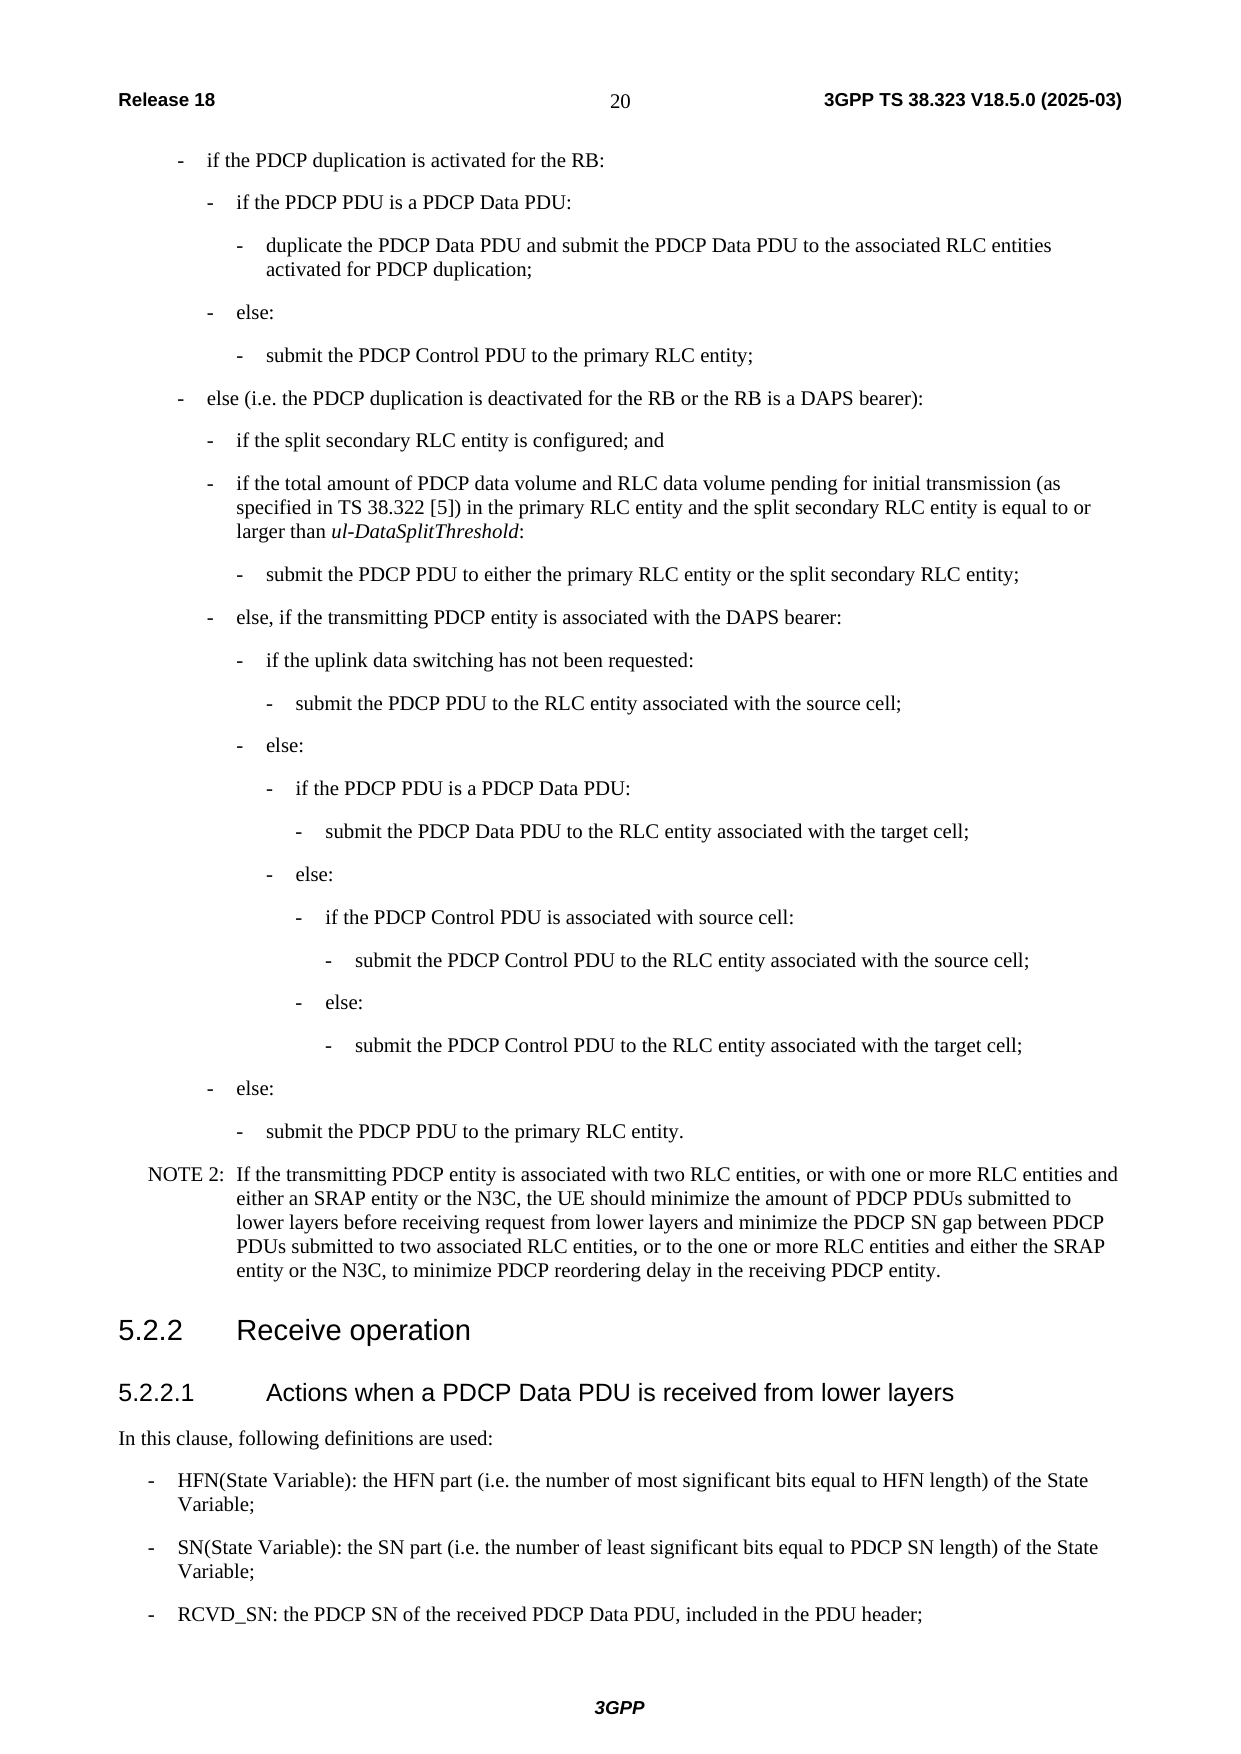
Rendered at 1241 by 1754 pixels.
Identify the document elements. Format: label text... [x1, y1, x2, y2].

text - else: [236, 733, 1122, 757]
text - submit the PDCP Data PDU to the RLC entity associated with the target cell; [295, 819, 1122, 843]
text NOTE 2: If the transmitting PDCP entity is associated with two RLC entities, or with one or more RLC entities and either an SRAP entity or the N3C, the UE should minimize the amount of PDCP PDUs submitted to lower layers before receiving request from lower layers and minimize the PDCP SN gap between PDCP PDUs submitted to two associated RLC entities, or to the one or more RLC entities and either the SRAP entity or the N3C, to minimize PDCP reordering delay in the receiving PDCP entity. [148, 1162, 1122, 1282]
text - RCVD_SN: the PDCP SN of the received PDCP Data PDU, included in the PDU header; [148, 1602, 1122, 1626]
text - submit the PDCP PDU to the RLC entity associated with the source cell; [266, 691, 1122, 715]
text - SN(State Variable): the SN part (i.e. the number of least significant bits equal to PDCP SN length) of the State Variable; [148, 1535, 1122, 1583]
text - if the PDCP PDU is a PDCP Data PDU: [266, 776, 1122, 800]
text - if the total amount of PDCP data volume and RLC data volume pending for initial transmission (as specified in TS 38.322 [5]) in the primary RLC entity and the split secondary RLC entity is equal to or larger than ul-DataSplitThreshold: [207, 471, 1122, 543]
text - submit the PDCP Control PDU to the primary RLC entity; [236, 343, 1122, 367]
text - if the PDCP duplication is activated for the RB: [177, 147, 1122, 172]
text - if the PDCP Control PDU is associated with source cell: [295, 905, 1122, 929]
text - if the PDCP PDU is a PDCP Data PDU: [207, 190, 1122, 214]
text - else: [266, 862, 1122, 886]
text - else (i.e. the PDCP duplication is deactivated for the RB or the RB is a DAPS bearer): [177, 386, 1122, 410]
text In this clause, following definitions are used: [118, 1425, 1122, 1449]
subtitle 5.2.2 Receive operation [118, 1313, 1122, 1347]
text - duplicate the PDCP Data PDU and submit the PDCP Data PDU to the associated RLC entities activated for PDCP duplication; [236, 233, 1122, 281]
text - else: [207, 1076, 1122, 1100]
text - submit the PDCP PDU to the primary RLC entity. [236, 1119, 1122, 1143]
text - if the uplink data switching has not been requested: [236, 648, 1122, 672]
text - else, if the transmitting PDCP entity is associated with the DAPS bearer: [207, 605, 1122, 629]
text - if the split secondary RLC entity is configured; and [207, 428, 1122, 452]
subtitle 5.2.2.1 Actions when a PDCP Data PDU is received from lower layers [118, 1378, 1122, 1407]
text - HFN(State Variable): the HFN part (i.e. the number of most significant bits equal to HFN length) of the State Variable; [148, 1468, 1122, 1516]
text - else: [295, 990, 1122, 1014]
text - submit the PDCP PDU to either the primary RLC entity or the split secondary RLC entity; [236, 562, 1122, 586]
text - else: [207, 300, 1122, 324]
text - submit the PDCP Control PDU to the RLC entity associated with the target cell; [325, 1033, 1122, 1057]
text - submit the PDCP Control PDU to the RLC entity associated with the source cell; [325, 947, 1122, 972]
